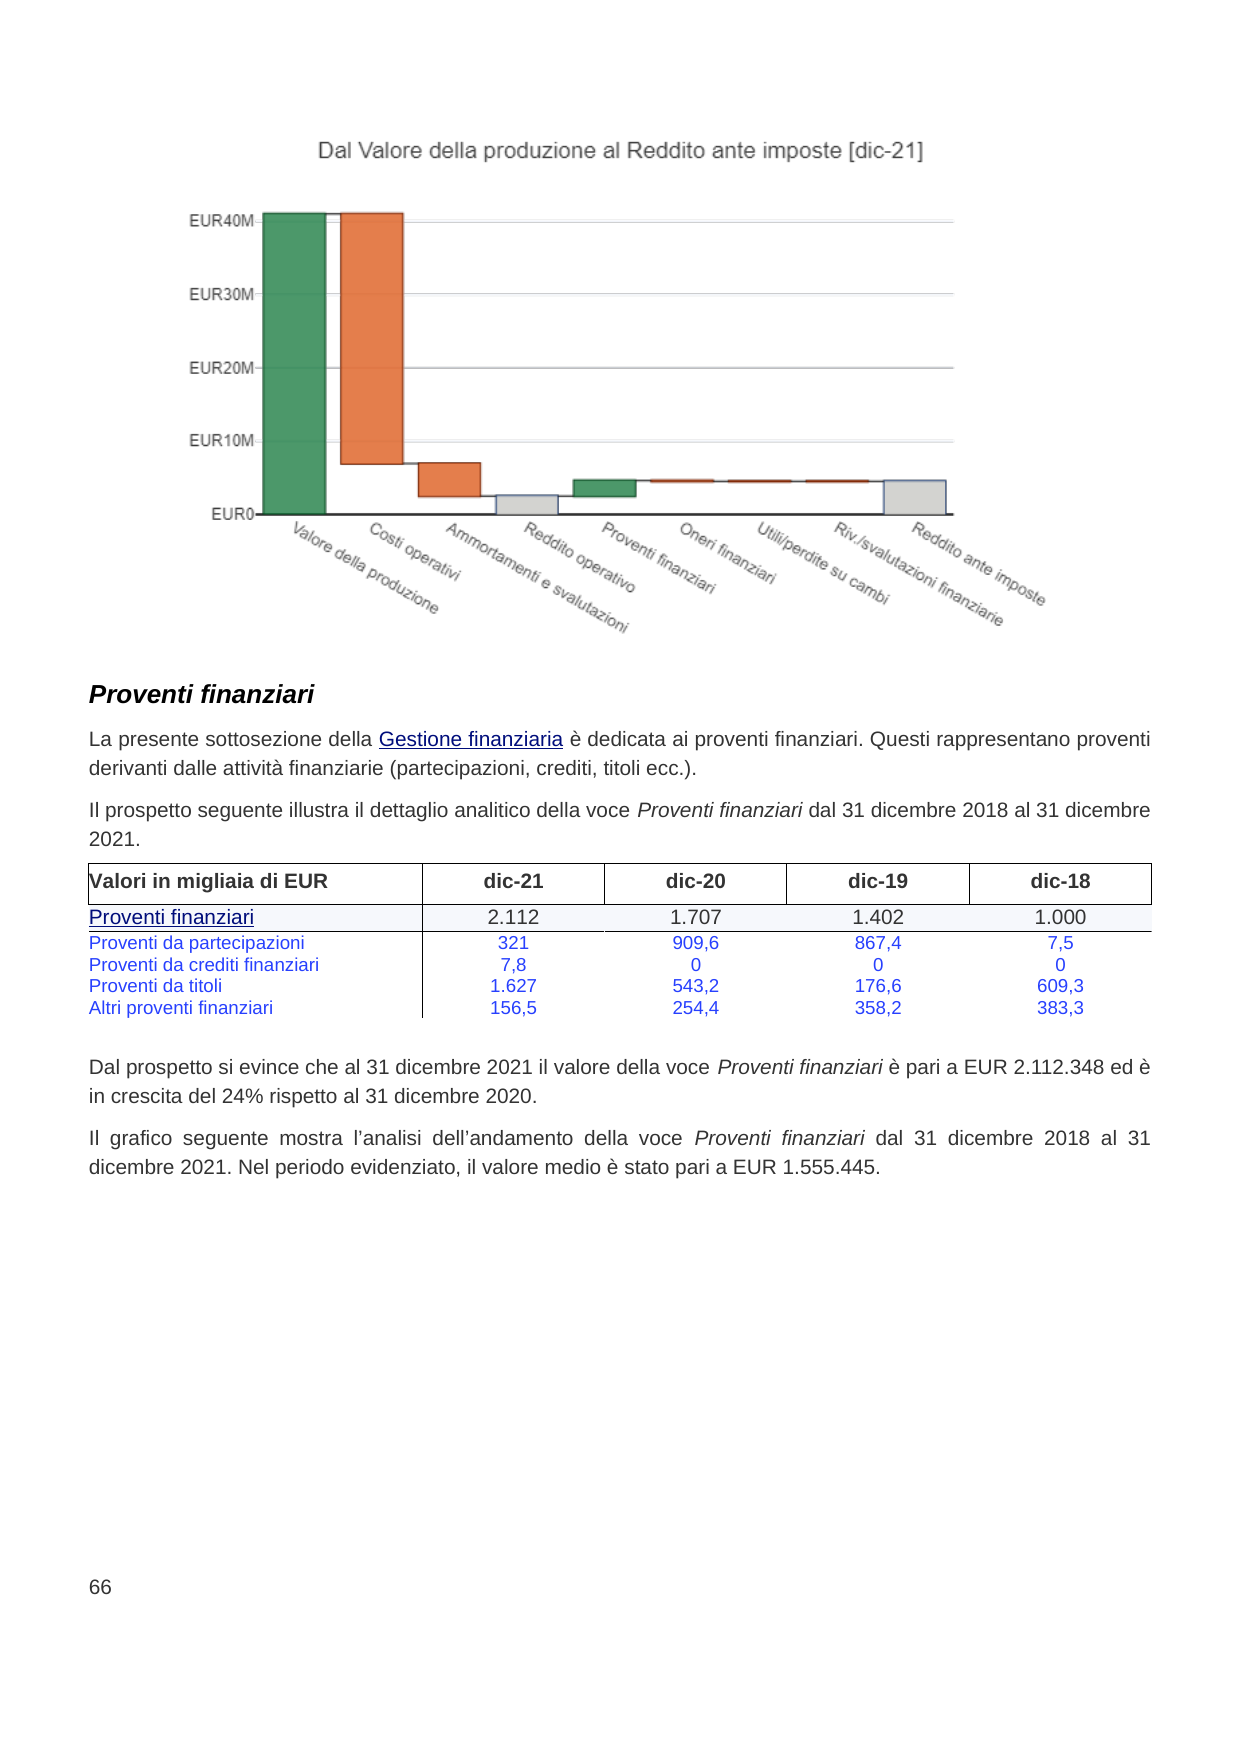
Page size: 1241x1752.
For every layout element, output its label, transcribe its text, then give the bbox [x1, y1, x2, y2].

subtitle Proventi finanziari [89, 679, 1152, 709]
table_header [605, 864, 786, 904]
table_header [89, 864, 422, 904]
text Il grafico seguente mostra l’analisi dell’andamento della voce Proventi finanziari dal 31 dicembre 2018 al 31 dicembre 2021. Nel periodo evidenziato, il valore medio è stato pari a EUR 1.555.445. [89, 1121, 1152, 1179]
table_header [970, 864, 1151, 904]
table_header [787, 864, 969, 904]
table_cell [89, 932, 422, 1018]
text Dal prospetto si evince che al 31 dicembre 2021 il valore della voce Proventi finanziari è pari a EUR 2.112.348 ed è in crescita del 24% rispetto al 31 dicembre 2020. [89, 1050, 1152, 1108]
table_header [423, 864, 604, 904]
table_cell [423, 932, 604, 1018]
text Il prospetto seguente illustra il dettaglio analitico della voce Proventi finanziari dal 31 dicembre 2018 al 31 dicembre 2021. [89, 792, 1152, 851]
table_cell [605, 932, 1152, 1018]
picture [88, 118, 1152, 654]
text La presente sottosezione della Gestione finanziaria è dedicata ai proventi finanziari. Questi rappresentano proventi derivanti dalle attività finanziarie (partecipazioni, crediti, titoli ecc.). [89, 721, 1152, 780]
